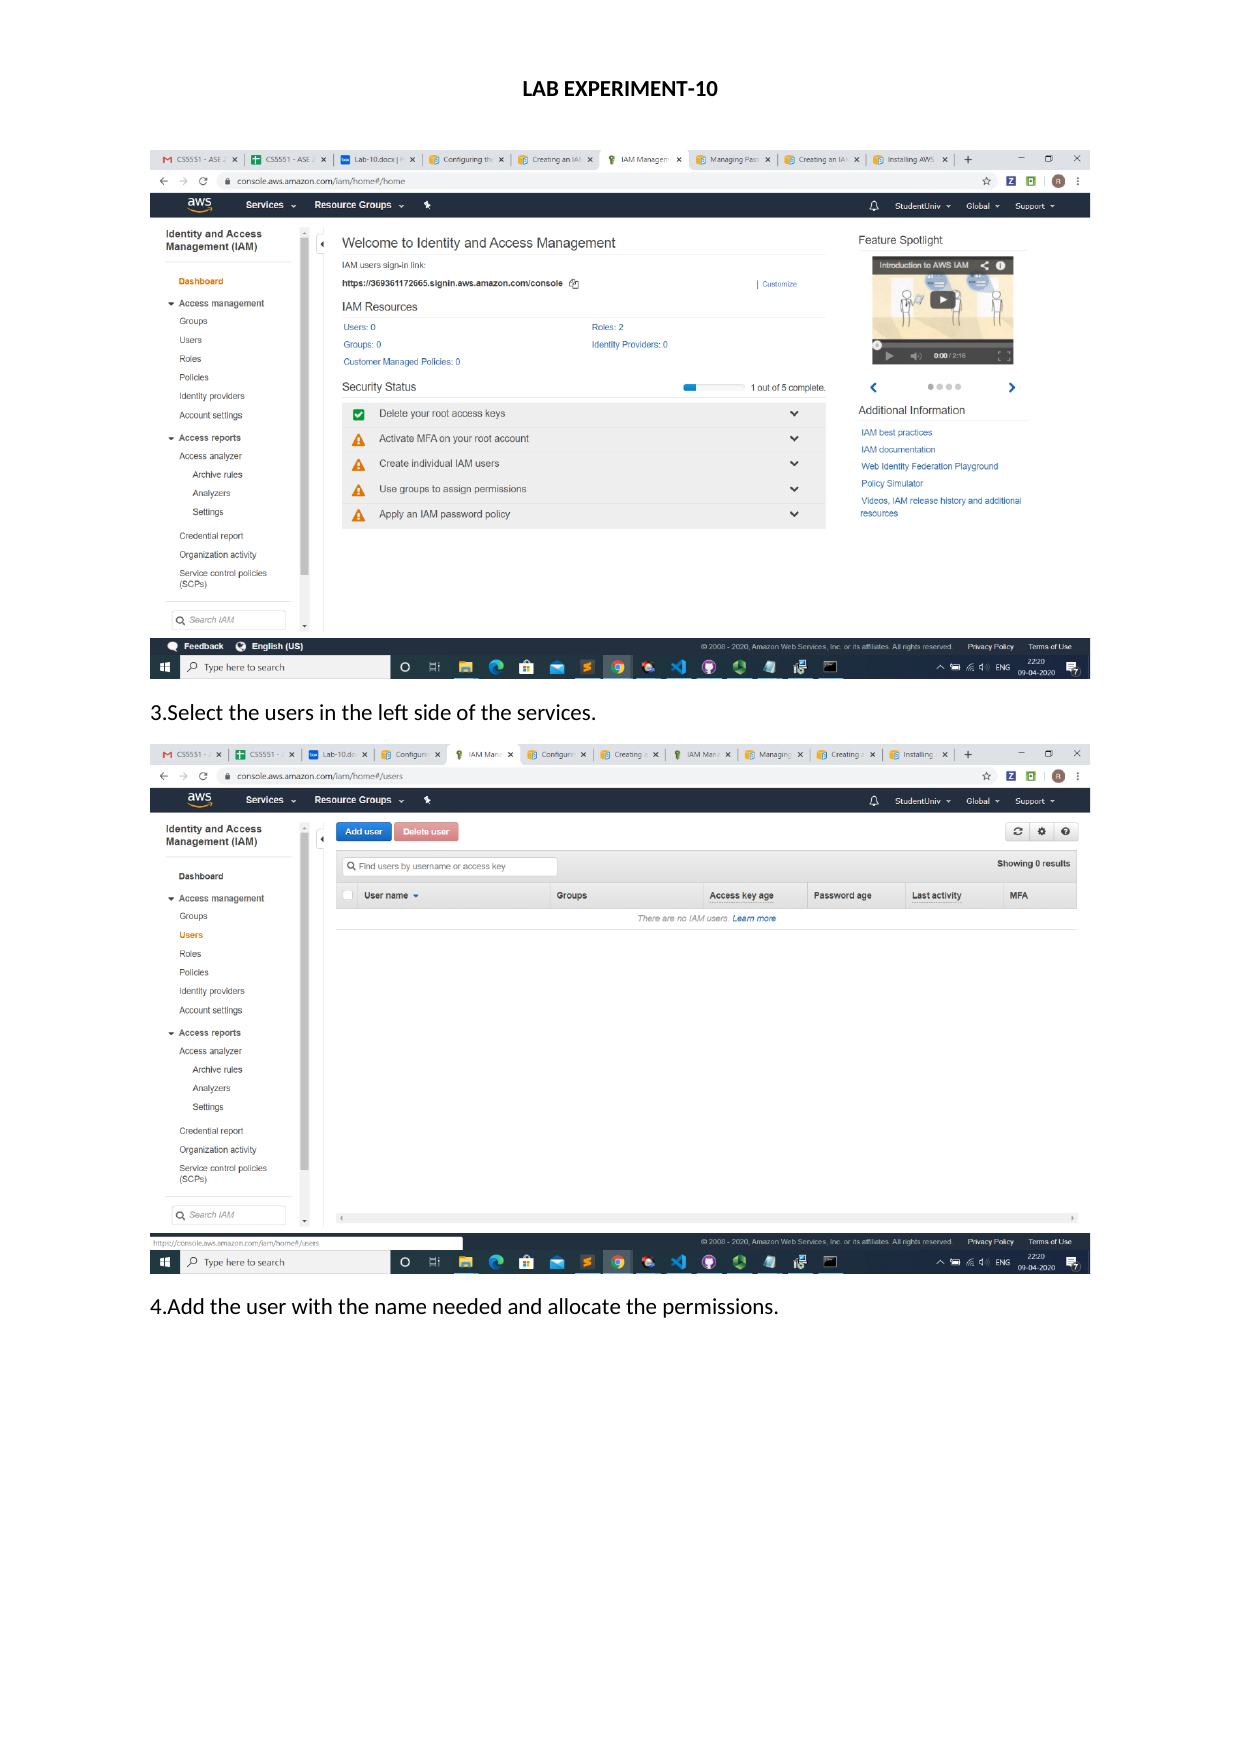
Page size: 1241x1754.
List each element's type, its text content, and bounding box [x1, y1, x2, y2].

picture [150, 744, 1091, 1274]
picture [150, 150, 1091, 679]
text 4.Add the user with the name needed and allocate the permissions. [150, 1292, 1090, 1320]
text 3.Select the users in the left side of the services. [150, 698, 1090, 726]
